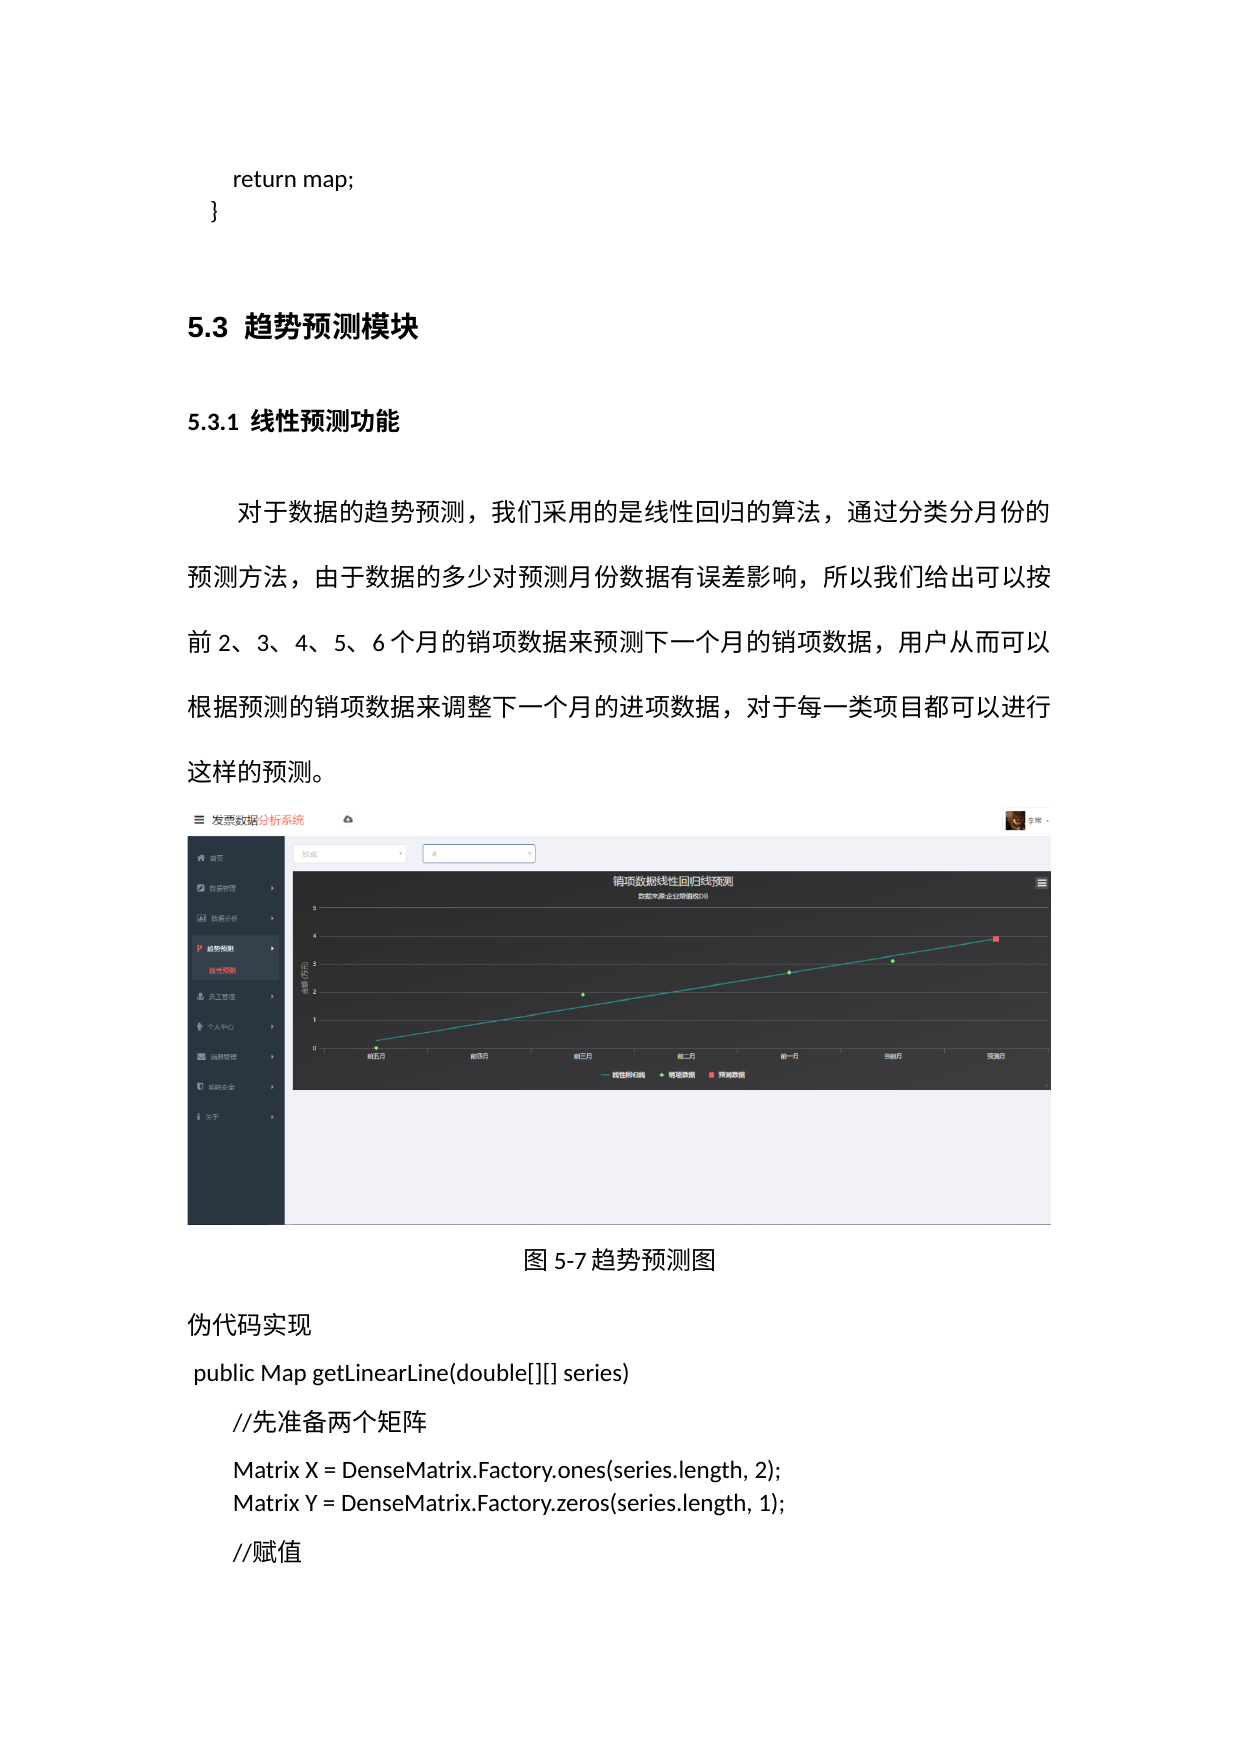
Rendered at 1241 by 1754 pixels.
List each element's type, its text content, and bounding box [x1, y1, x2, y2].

text 伪代码实现 [187, 1291, 1053, 1356]
text public Map getLinearLine(double[][] series) [187, 1356, 1053, 1388]
text } [187, 194, 1053, 227]
text return map; [187, 162, 1053, 194]
text 图5-7趋势预测图 [187, 1226, 1053, 1291]
text Matrix X = DenseMatrix.Factory.ones(series.length, 2); [187, 1453, 1053, 1486]
subtitle 5.3 趋势预测模块 [187, 292, 1053, 357]
text 对于数据的趋势预测，我们采用的是线性回归的算法，通过分类分月份的预测方法，由于数据的多少对预测月份数据有误差影响，所以我们给出可以按前2、3、4、5、6个月的销项数据来预测下一个月的销项数据，用户从而可以根据预测的销项数据来调整下一个月的进项数据，对于每一类项目都可以进行这样的预测。 [187, 478, 1053, 803]
picture [187, 803, 1051, 1225]
text //先准备两个矩阵 [187, 1388, 1053, 1453]
subtitle 5.3.1 线性预测功能 [187, 387, 1053, 452]
text //赋值 [187, 1518, 1053, 1583]
text Matrix Y = DenseMatrix.Factory.zeros(series.length, 1); [187, 1486, 1053, 1518]
